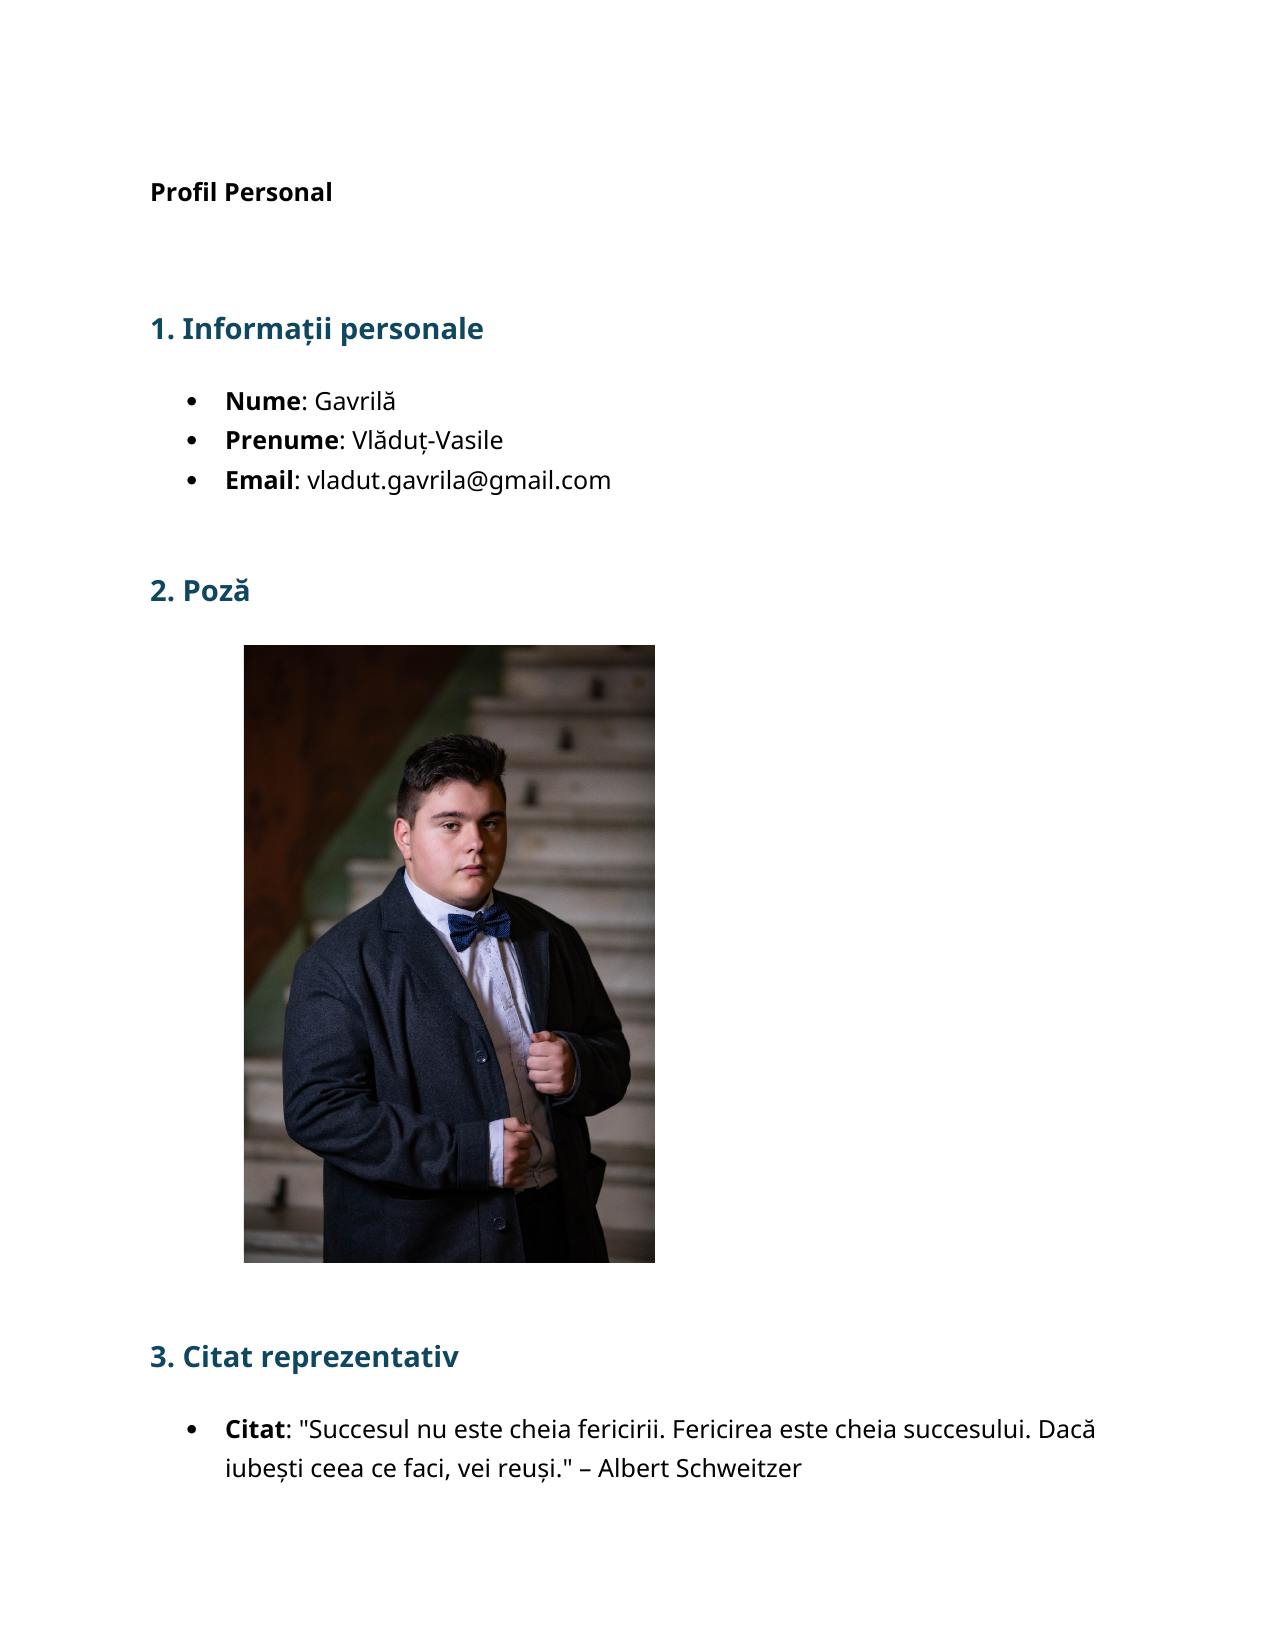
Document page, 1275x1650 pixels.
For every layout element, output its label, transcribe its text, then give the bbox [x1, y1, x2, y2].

subtitle 1. Informații personale [150, 308, 1125, 348]
list Prenume: Vlăduț-Vasile [187, 423, 1125, 457]
subtitle 3. Citat reprezentativ [150, 1336, 1125, 1376]
subtitle 2. Poză [150, 571, 1125, 610]
text Profil Personal [150, 175, 1125, 209]
list Citat: "Succesul nu este cheia fericirii. Fericirea este cheia succesului. Dacă iubești ceea ce faci, vei reuși." – Albert Schweitzer [187, 1412, 1125, 1485]
list Nume: Gavrilă [187, 383, 1125, 417]
list Email: vladut.gavrila@gmail.com [187, 462, 1125, 496]
